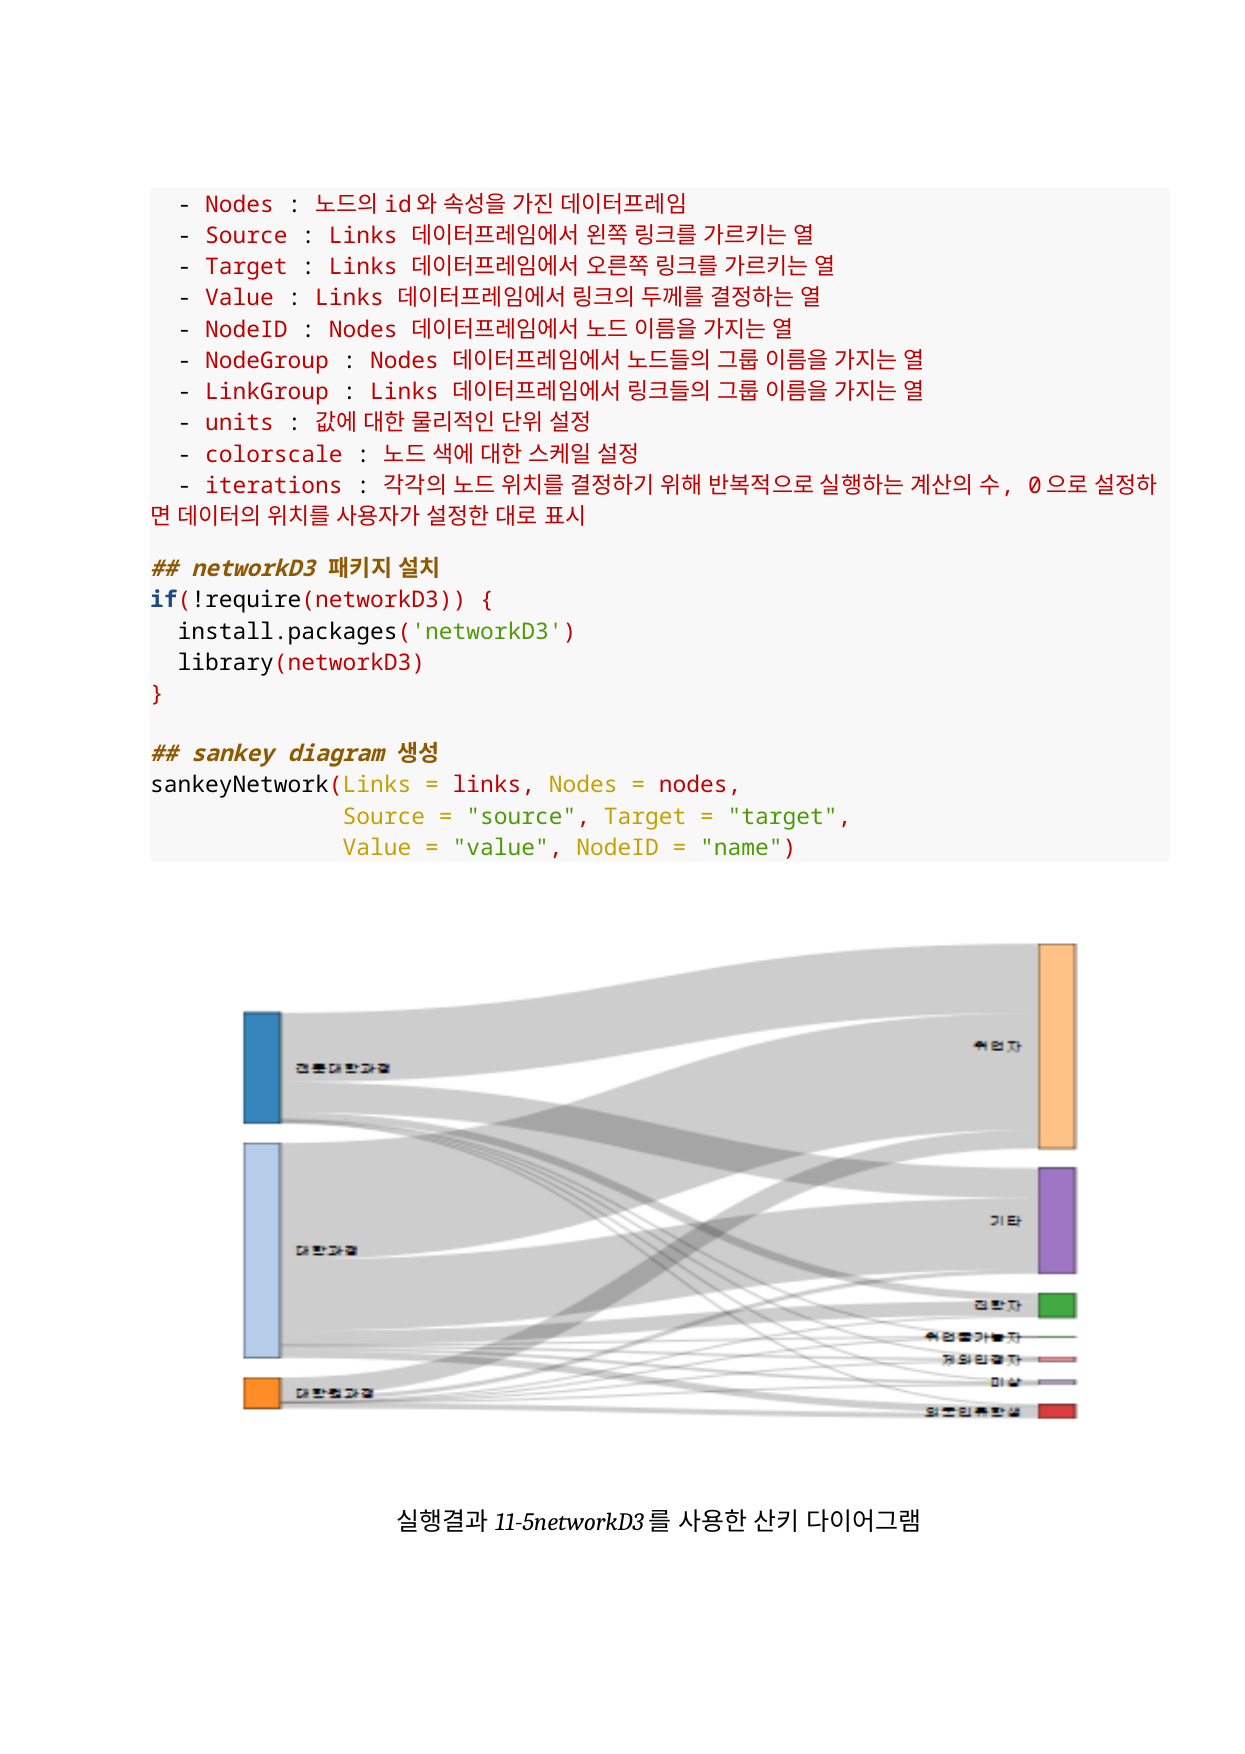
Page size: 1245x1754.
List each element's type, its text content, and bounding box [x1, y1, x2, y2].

text 실행결과 11-networkD3를 사용한 산키 다이어그램 [150, 1504, 1170, 1538]
picture [172, 882, 1148, 1483]
text ## networkD3 패키지 설치 if(!require(networkD3)) { install.packages('networkD3') library(networkD3) } ## sankey diagram 생성 sankeyNetwork(Links = links, Nodes = nodes, Source = "source", Target = "target", Value = "value", NodeID = "name") [150, 552, 1170, 862]
